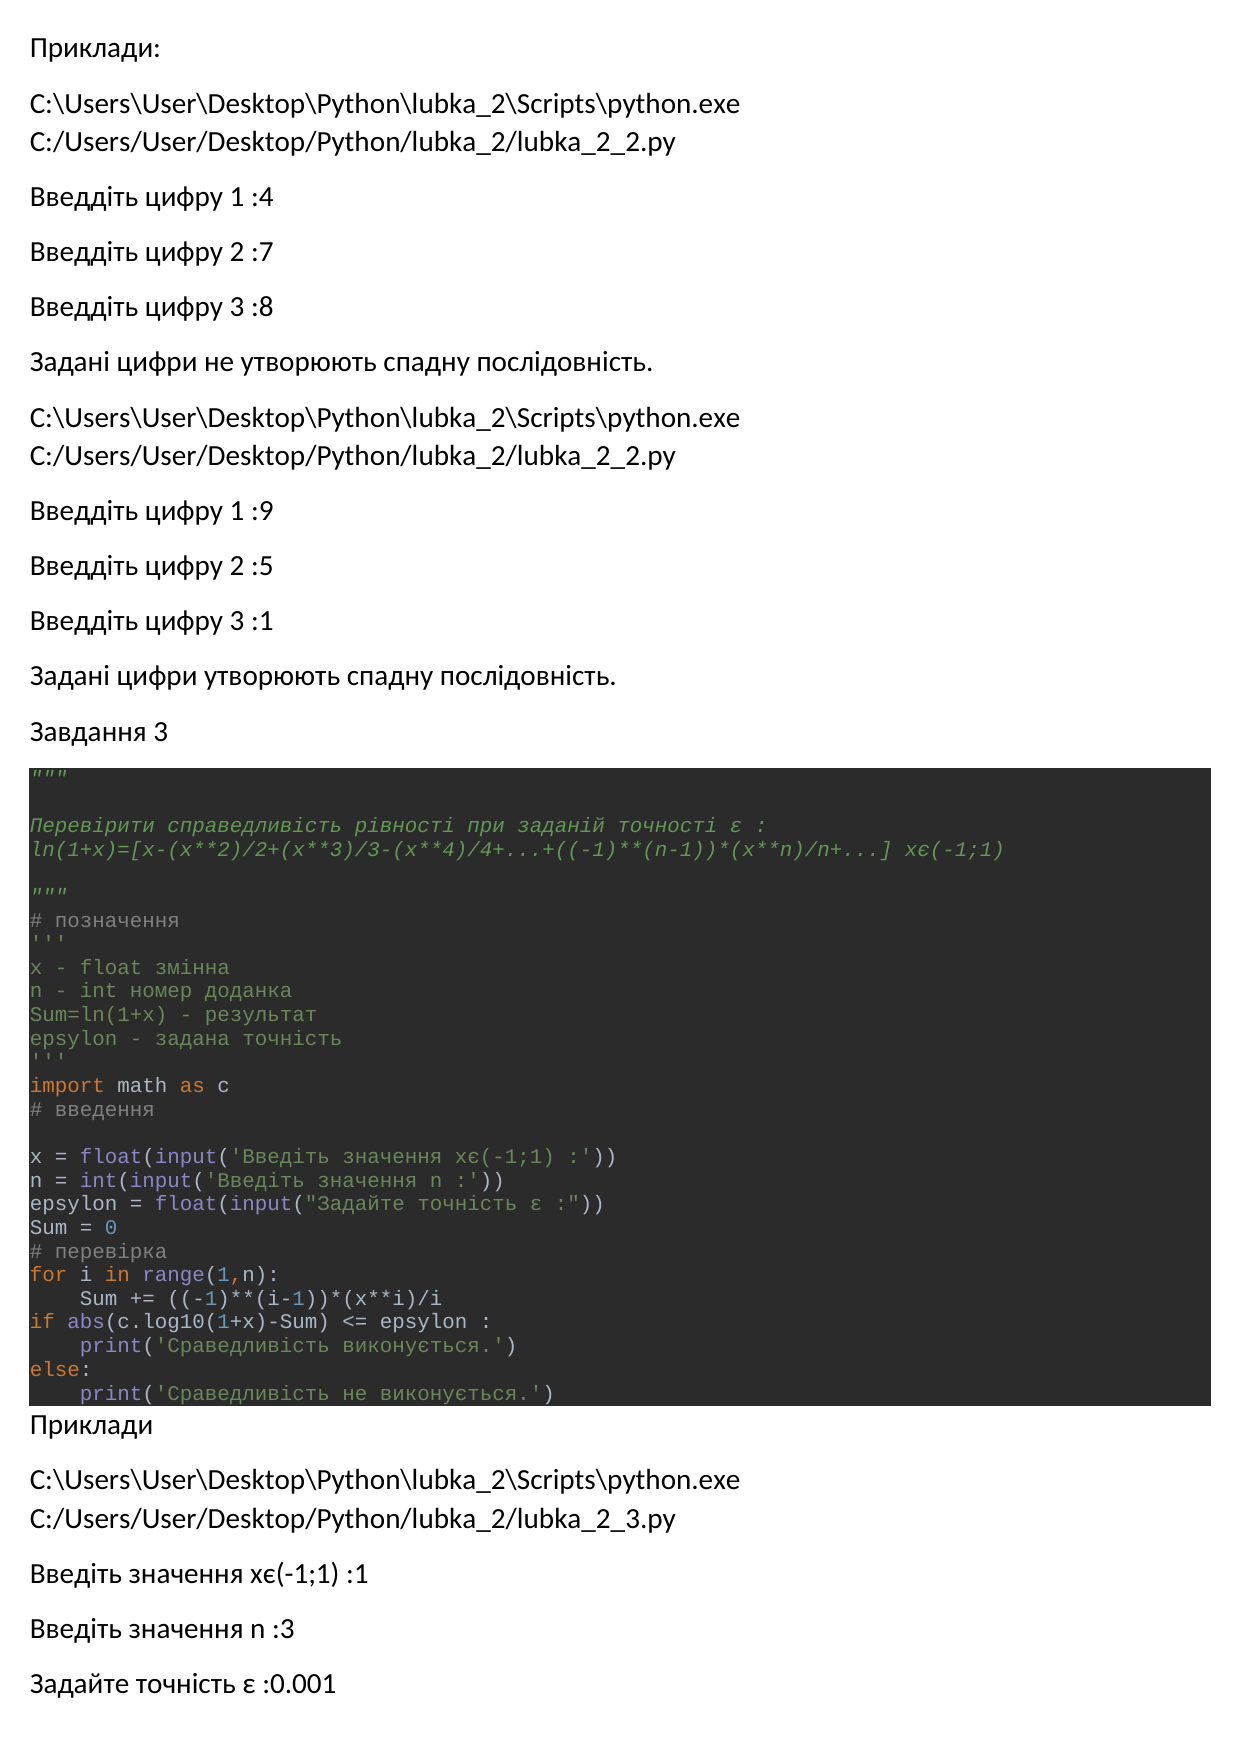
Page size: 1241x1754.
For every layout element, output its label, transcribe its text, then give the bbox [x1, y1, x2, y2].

text Введдіть цифру 3 :8 [29, 288, 1211, 324]
text C:\Users\User\Desktop\Python\lubka_2\Scripts\python.exe C:/Users/User/Desktop/Python/lubka_2/lubka_2_2.py [29, 85, 1211, 159]
text C:\Users\User\Desktop\Python\lubka_2\Scripts\python.exe C:/Users/User/Desktop/Python/lubka_2/lubka_2_2.py [29, 399, 1211, 473]
text Введдіть цифру 1 :9 [29, 492, 1211, 528]
text Введдіть цифру 2 :7 [29, 233, 1211, 269]
text Введіть значення хє(-1;1) :1 [29, 1555, 1211, 1590]
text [29, 1461, 1211, 1535]
text Введіть значення n :3 [29, 1610, 1211, 1646]
text Задані цифри утворюють спадну послідовність. [29, 657, 1211, 693]
text Введдіть цифру 2 :5 [29, 547, 1211, 583]
text Введдіть цифру 1 :4 [29, 178, 1211, 214]
text """ Перевірити справедливість рівності при заданій точності ε : ln(1+x)=[x-(x**2)/2+(x**3)/3-(x**4)/4+...+((-1)**(n-1))*(x**n)/n+...] xє(-1;1) """ # позначення ''' x - float змінна n - int номер доданка Sum=ln(1+x) - результат epsylon - задана точність ''' import math as c # введення x = float(input('Введіть значення хє(-1;1) :')) n = int(input('Введіть значення n :')) epsylon = float(input("Задайте точність ε :")) Sum = 0 # перевірка for i in range(1,n): Sum += ((-1)**(i-1))*(x**i)/i if abs(c.log10(1+x)-Sum) <= epsylon : print('Сраведливість виконується.') else: print('Сраведливість не виконується.') [29, 768, 1211, 1406]
text Задані цифри не утворюють спадну послідовність. [29, 343, 1211, 379]
text Задайте точність ε :0.001 [29, 1665, 1211, 1701]
text Завдання 3 [29, 713, 1211, 748]
text Приклади [29, 1406, 1211, 1442]
text Приклади: [29, 29, 1211, 65]
text Введдіть цифру 3 :1 [29, 602, 1211, 638]
